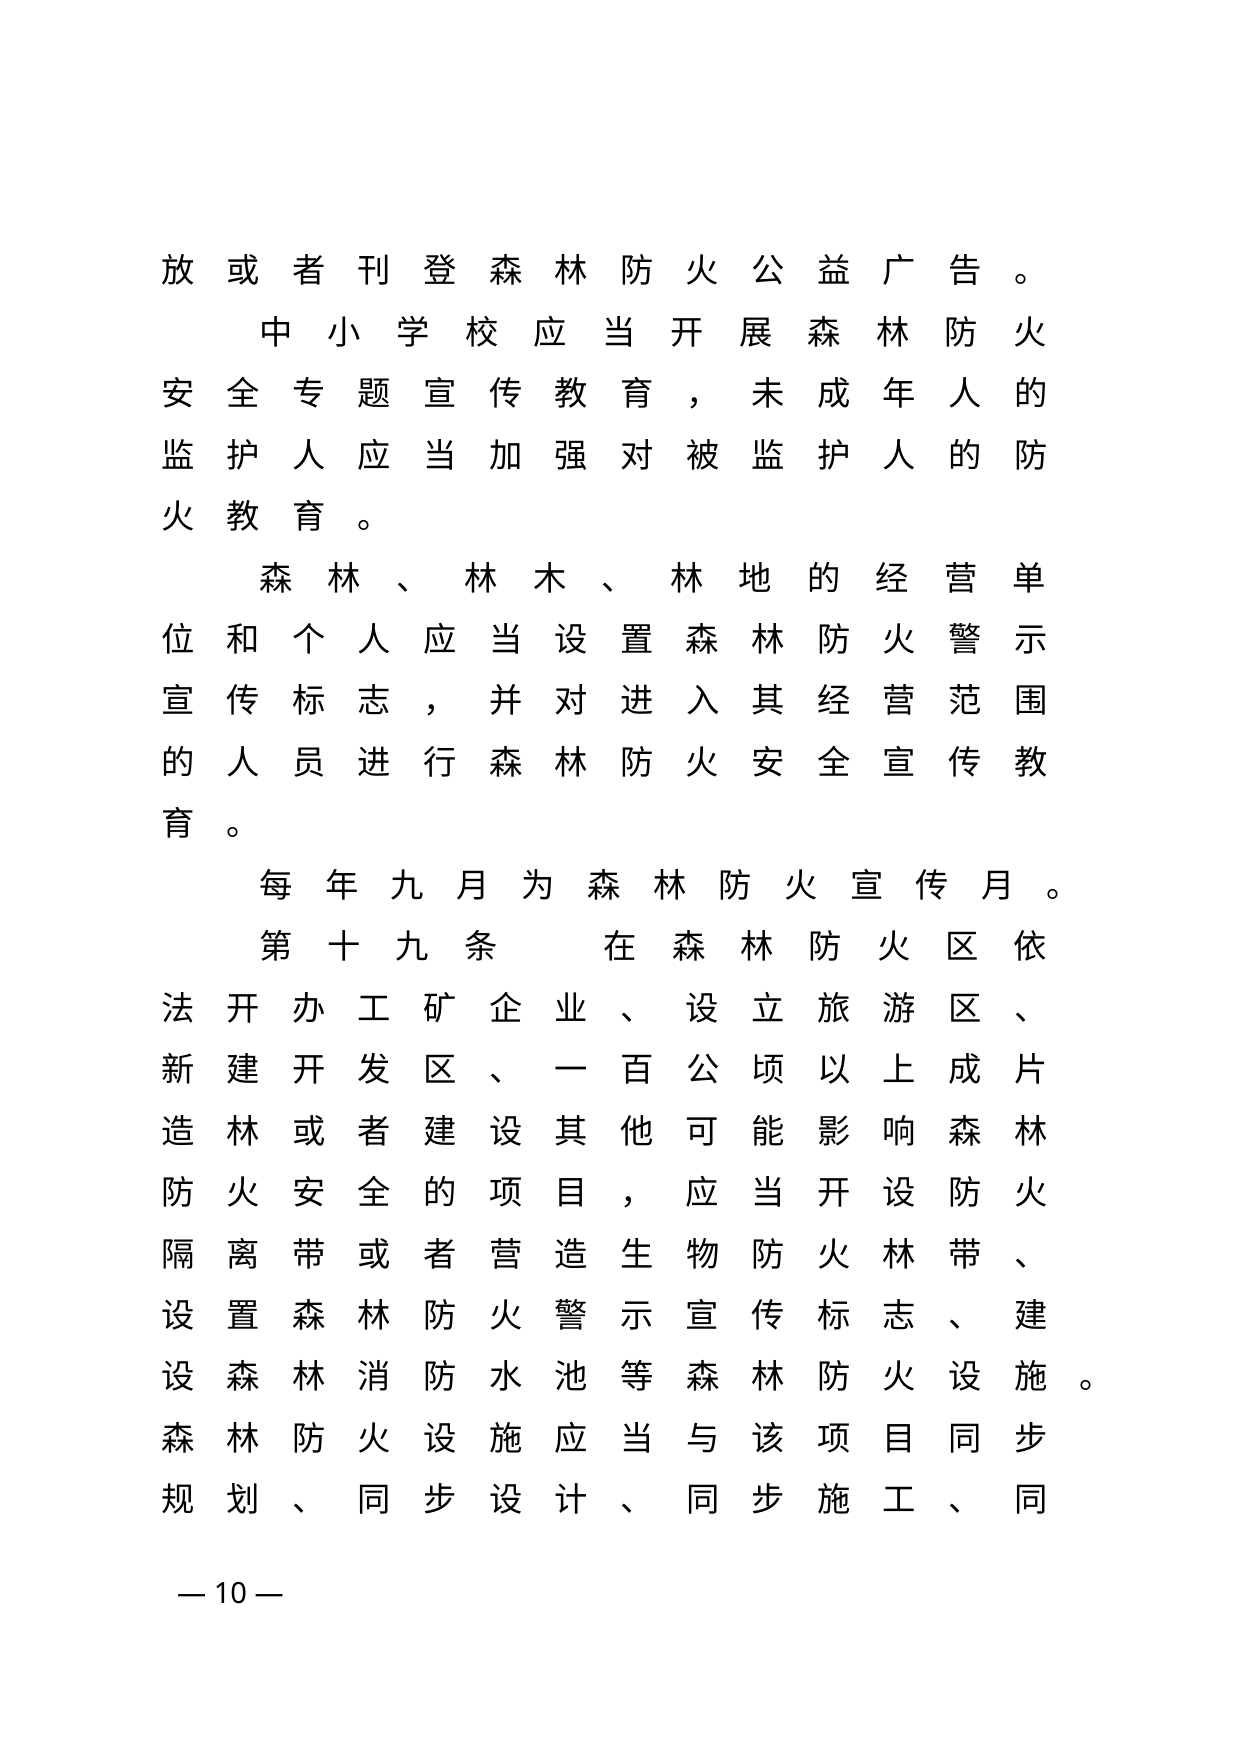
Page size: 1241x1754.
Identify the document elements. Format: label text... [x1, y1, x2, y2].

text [161, 237, 1079, 299]
text 中小学校应当开展森林防火安全专题宣传教育，未成年人的监护人应当加强对被监护人的防火教育。 [161, 299, 1079, 545]
text 森林、林木、林地的经营单位和个人应当设置森林防火警示宣传标志，并对进入其经营范围的人员进行森林防火安全宣传教育。 [161, 545, 1079, 852]
text 每年九月为森林防火宣传月。 [161, 852, 1079, 913]
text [161, 913, 1079, 1528]
